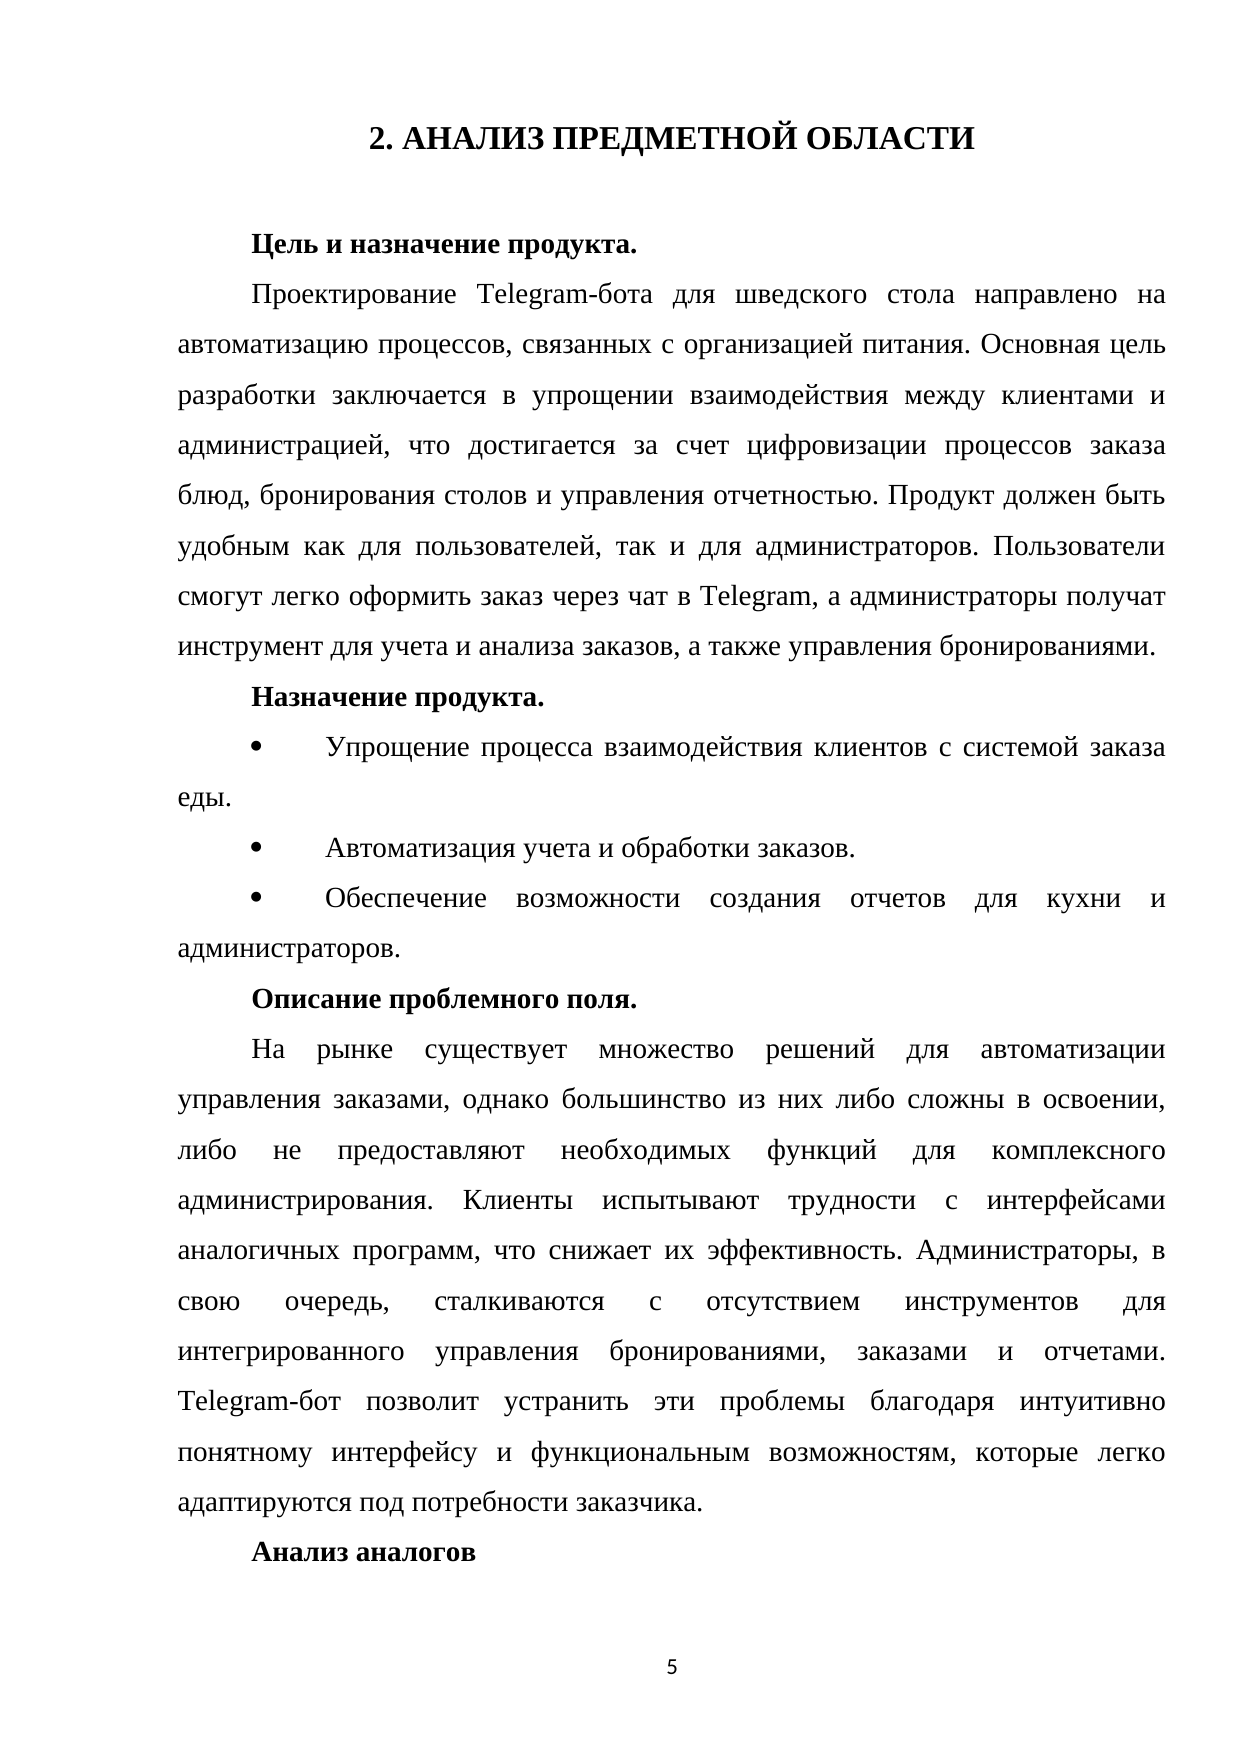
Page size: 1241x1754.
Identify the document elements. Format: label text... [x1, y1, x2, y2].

list Автоматизация учета и обработки заказов. [177, 830, 1167, 863]
text На рынке существует множество решений для автоматизации управления заказами, однако большинство из них либо сложны в освоении, либо не предоставляют необходимых функций для комплексного администрирования. Клиенты испытывают трудности с интерфейсами аналогичных программ, что снижает их эффективность. Администраторы, в свою очередь, сталкиваются с отсутствием инструментов для интегрированного управления бронированиями, заказами и отчетами. Telegram-бот позволит устранить эти проблемы благодаря интуитивно понятному интерфейсу и функциональным возможностям, которые легко адаптируются под потребности заказчика. [177, 1031, 1167, 1518]
subtitle 2. АНАЛИЗ ПРЕДМЕТНОЙ ОБЛАСТИ [177, 118, 1167, 156]
text Проектирование Telegram-бота для шведского стола направлено на автоматизацию процессов, связанных с организацией питания. Основная цель разработки заключается в упрощении взаимодействия между клиентами и администрацией, что достигается за счет цифровизации процессов заказа блюд, бронирования столов и управления отчетностью. Продукт должен быть удобным как для пользователей, так и для администраторов. Пользователи смогут легко оформить заказ через чат в Telegram, а администраторы получат инструмент для учета и анализа заказов, а также управления бронированиями. [177, 276, 1167, 662]
list Обеспечение возможности создания отчетов для кухни и администраторов. [177, 880, 1167, 964]
text Анализ аналогов [177, 1534, 1167, 1568]
text Цель и назначение продукта. [177, 226, 1167, 259]
text Описание проблемного поля. [177, 981, 1167, 1014]
text Назначение продукта. [177, 679, 1167, 712]
list Упрощение процесса взаимодействия клиентов с системой заказа еды. [177, 729, 1167, 813]
